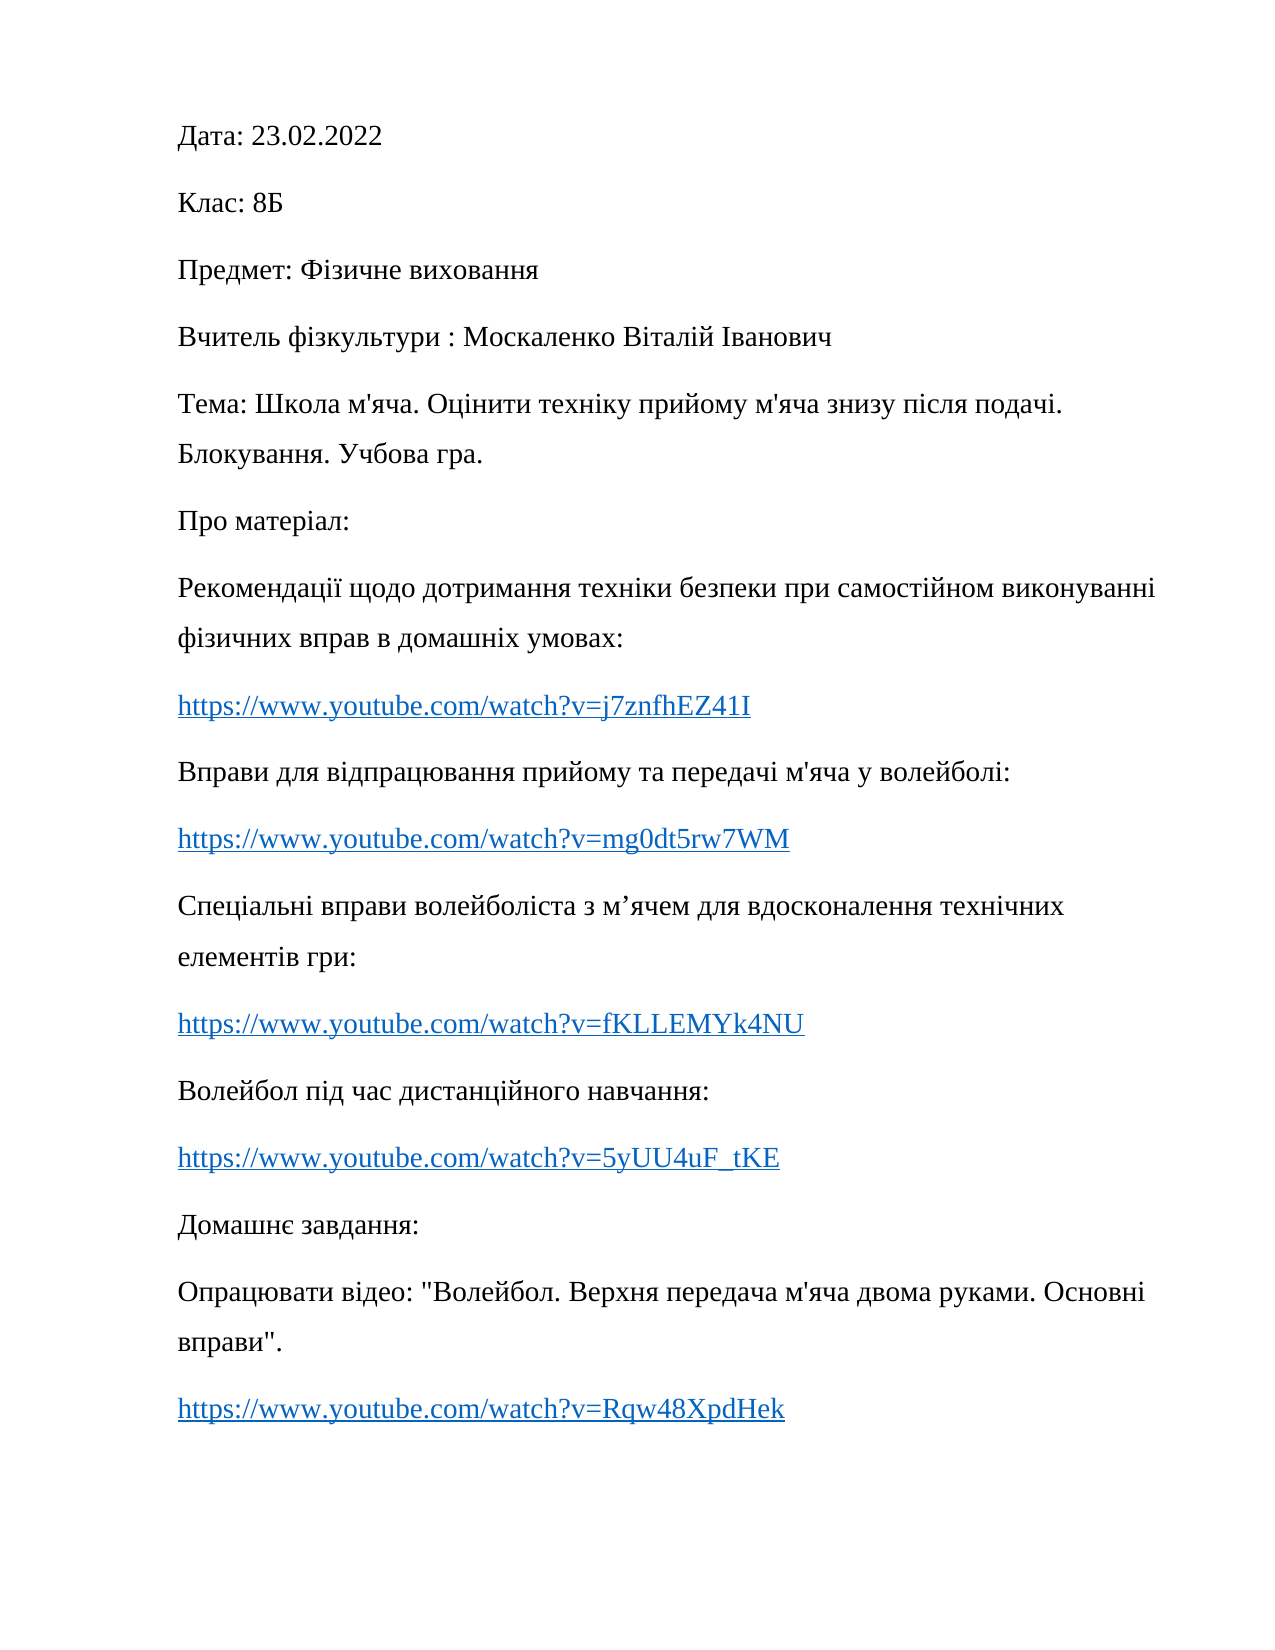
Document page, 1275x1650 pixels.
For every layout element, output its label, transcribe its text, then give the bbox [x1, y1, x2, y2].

text Тема: Школа м'яча. Оцінити техніку прийому м'яча знизу після подачі. Блокування. Учбова гра. [177, 386, 1186, 470]
text Вчитель фізкультури : Москаленко Віталій Іванович [177, 319, 1186, 353]
text Дата: 23.02.2022 [177, 118, 1186, 152]
text https://www.youtube.com/watch?v=Rqw48XpdHek [177, 1391, 1186, 1424]
text Спеціальні вправи волейболіста з м’ячем для вдосконалення технічних елементів гри: [177, 888, 1186, 972]
text Клас: 8Б [177, 185, 1186, 219]
text https://www.youtube.com/watch?v=5yUU4uF_tKE [177, 1140, 1186, 1173]
text Рекомендації щодо дотримання техніки безпеки при самостійном виконуванні фізичних вправ в домашніх умовах: [177, 570, 1186, 654]
text https://www.youtube.com/watch?v=fKLLEMYk4NU [177, 1006, 1186, 1039]
text Домашнє завдання: [177, 1207, 1186, 1240]
text https://www.youtube.com/watch?v=j7znfhEZ41I [177, 688, 1186, 721]
text Волейбол під час дистанційного навчання: [177, 1073, 1186, 1106]
text Про матеріал: [177, 503, 1186, 537]
text Предмет: Фізичне виховання [177, 252, 1186, 286]
text https://www.youtube.com/watch?v=mg0dt5rw7WM [177, 822, 1186, 855]
text Опрацювати відео: "Волейбол. Верхня передача м'яча двома руками. Основні вправи". [177, 1274, 1186, 1358]
text Вправи для відпрацювання прийому та передачі м'яча у волейболі: [177, 754, 1186, 788]
